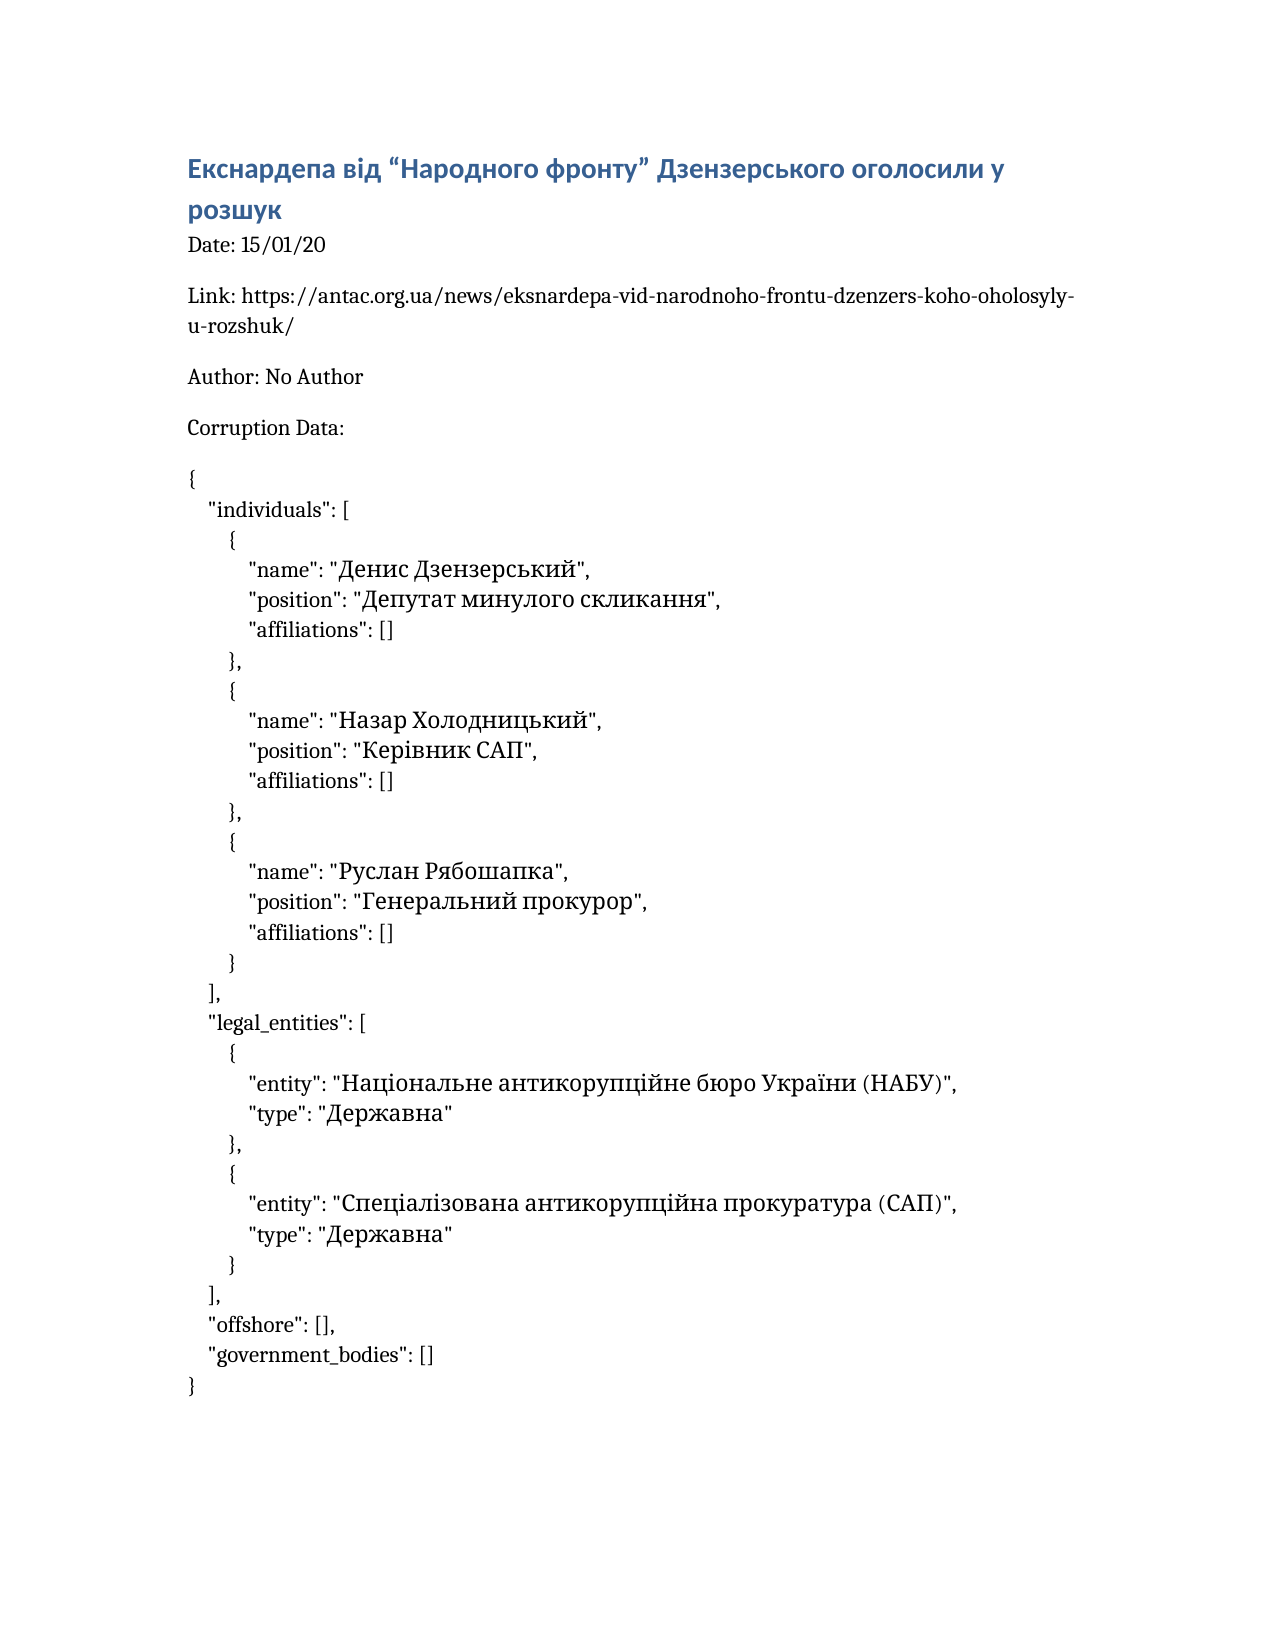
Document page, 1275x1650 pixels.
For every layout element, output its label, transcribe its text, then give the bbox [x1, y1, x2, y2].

text { "individuals": [ { "name": "Денис Дзензерський", "position": "Депутат минулого скликання", "affiliations": [] }, { "name": "Назар Холодницький", "position": "Керівник САП", "affiliations": [] }, { "name": "Руслан Рябошапка", "position": "Генеральний прокурор", "affiliations": [] } ], "legal_entities": [ { "entity": "Національне антикорупційне бюро України (НАБУ)", "type": "Державна" }, { "entity": "Спеціалізована антикорупційна прокуратура (САП)", "type": "Державна" } ], "offshore": [], "government_bodies": [] } [187, 466, 1087, 1399]
text Date: 15/01/20 [187, 232, 1087, 258]
text Link: https://antac.org.ua/news/eksnardepa-vid-narodnoho-frontu-dzenzers-koho-oholosyly-u-rozshuk/ [187, 283, 1087, 339]
text Author: No Author [187, 364, 1087, 391]
text Corruption Data: [187, 415, 1087, 442]
subtitle Екснардепа від “Народного фронту” Дзензерського оголосили у розшук [187, 150, 1087, 227]
